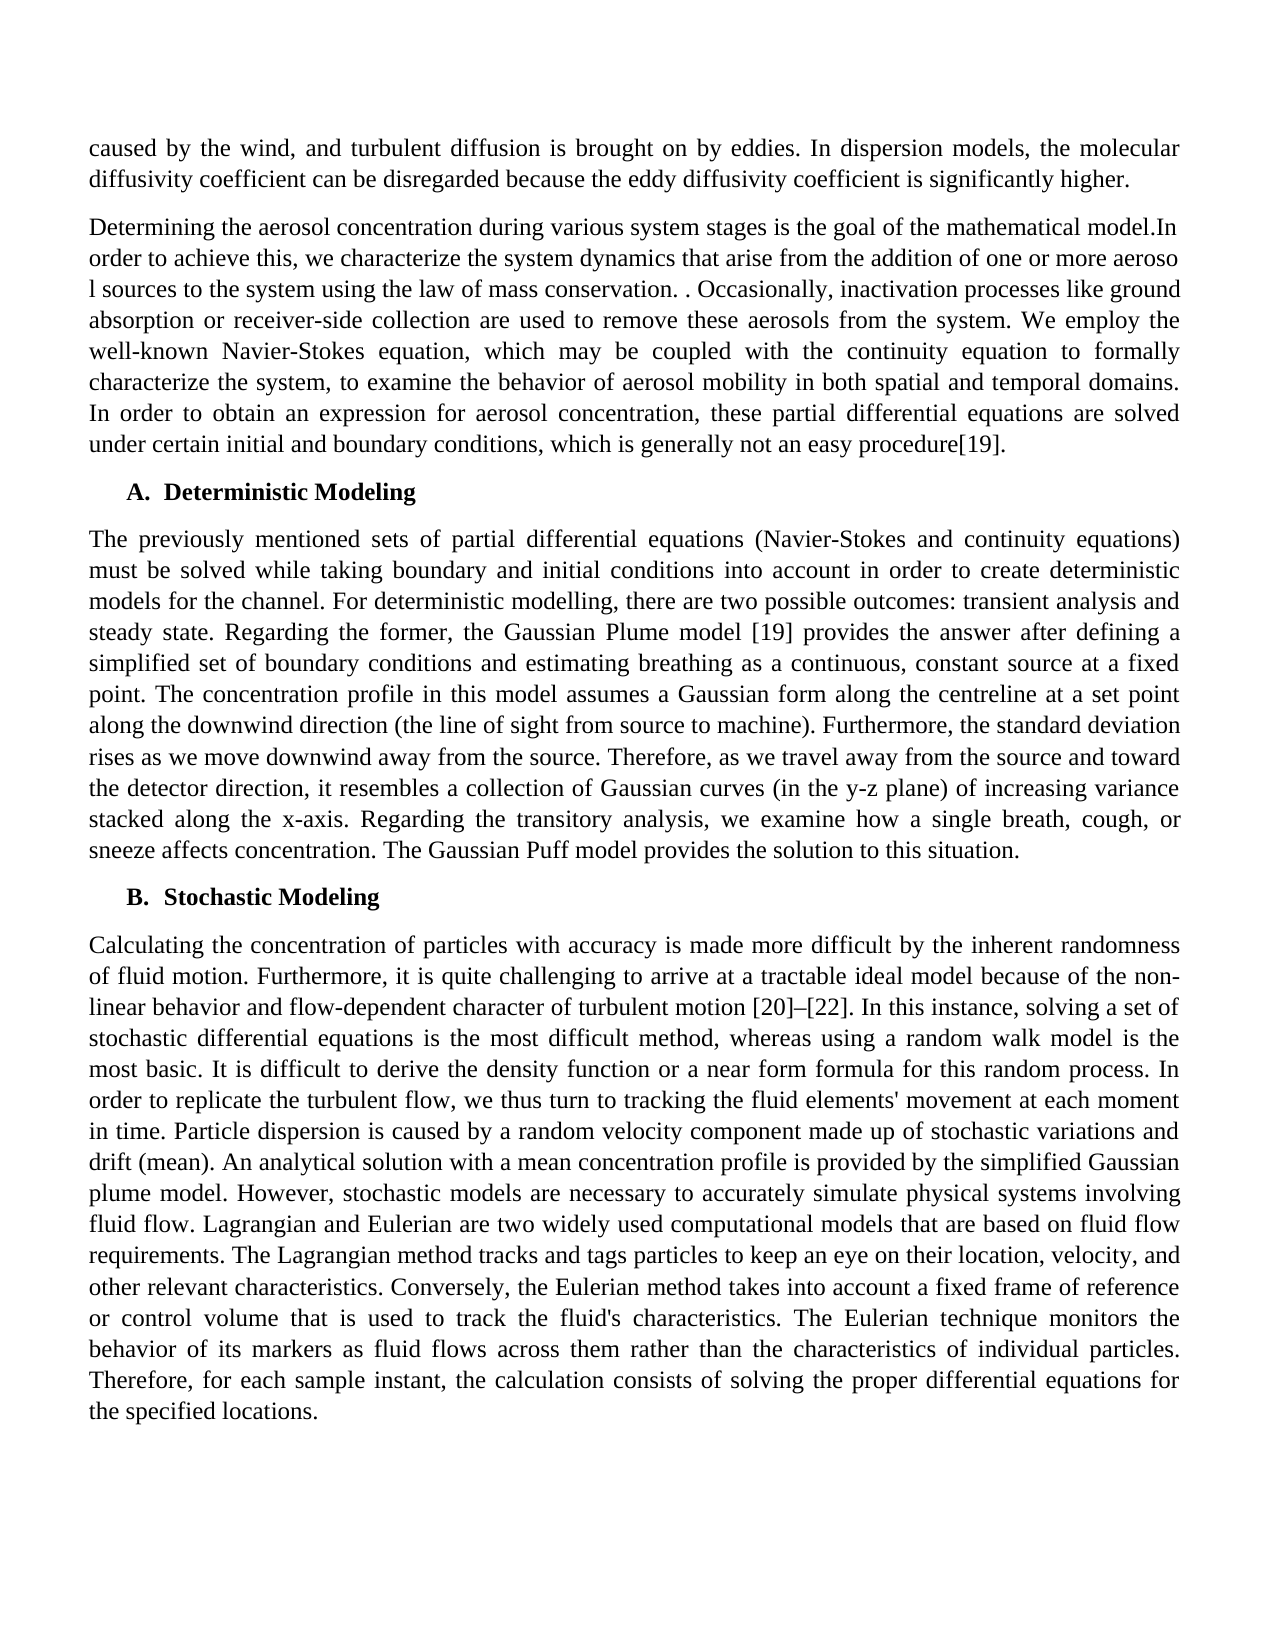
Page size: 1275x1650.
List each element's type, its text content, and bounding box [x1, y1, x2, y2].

text Determining the aerosol concentration during various system stages is the goal of the mathematical model.In order to achieve this, we characterize the system dynamics that arise from the addition of one or more aerosol sources to the system using the law of mass conservation. . Occasionally, inactivation processes like ground absorption or receiver-side collection are used to remove these aerosols from the system. We employ the well-known Navier-Stokes equation, which may be coupled with the continuity equation to formally characterize the system, to examine the behavior of aerosol mobility in both spatial and temporal domains. In order to obtain an expression for aerosol concentration, these partial differential equations are solved under certain initial and boundary conditions, which is generally not an easy procedure[19]. [89, 212, 1181, 458]
text Calculating the concentration of particles with accuracy is made more difficult by the inherent randomness of fluid motion. Furthermore, it is quite challenging to arrive at a tractable ideal model because of the non-linear behavior and flow-dependent character of turbulent motion [20]–[22]. In this instance, solving a set of stochastic differential equations is the most difficult method, whereas using a random walk model is the most basic. It is difficult to derive the density function or a near form formula for this random process. In order to replicate the turbulent flow, we thus turn to tracking the fluid elements' movement at each moment in time. Particle dispersion is caused by a random velocity component made up of stochastic variations and drift (mean). An analytical solution with a mean concentration profile is provided by the simplified Gaussian plume model. However, stochastic models are necessary to accurately simulate physical systems involving fluid flow. Lagrangian and Eulerian are two widely used computational models that are based on fluid flow requirements. The Lagrangian method tracks and tags particles to keep an eye on their location, velocity, and other relevant characteristics. Conversely, the Eulerian method takes into account a fixed frame of reference or control volume that is used to track the fluid's characteristics. The Eulerian technique monitors the behavior of its markers as fluid flows across them rather than the characteristics of individual particles. Therefore, for each sample instant, the calculation consists of solving the proper differential equations for the specified locations. [89, 930, 1181, 1424]
list Deterministic Modeling [126, 477, 1181, 505]
list Stochastic Modeling [126, 882, 1181, 911]
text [89, 133, 1181, 193]
text The previously mentioned sets of partial differential equations (Navier-Stokes and continuity equations) must be solved while taking boundary and initial conditions into account in order to create deterministic models for the channel. For deterministic modelling, there are two possible outcomes: transient analysis and steady state. Regarding the former, the Gaussian Plume model [19] provides the answer after defining a simplified set of boundary conditions and estimating breathing as a continuous, constant source at a fixed point. The concentration profile in this model assumes a Gaussian form along the centreline at a set point along the downwind direction (the line of sight from source to machine). Furthermore, the standard deviation rises as we move downwind away from the source. Therefore, as we travel away from the source and toward the detector direction, it resembles a collection of Gaussian curves (in the y-z plane) of increasing variance stacked along the x-axis. Regarding the transitory analysis, we examine how a single breath, cough, or sneeze affects concentration. The Gaussian Puff model provides the solution to this situation. [89, 524, 1181, 863]
